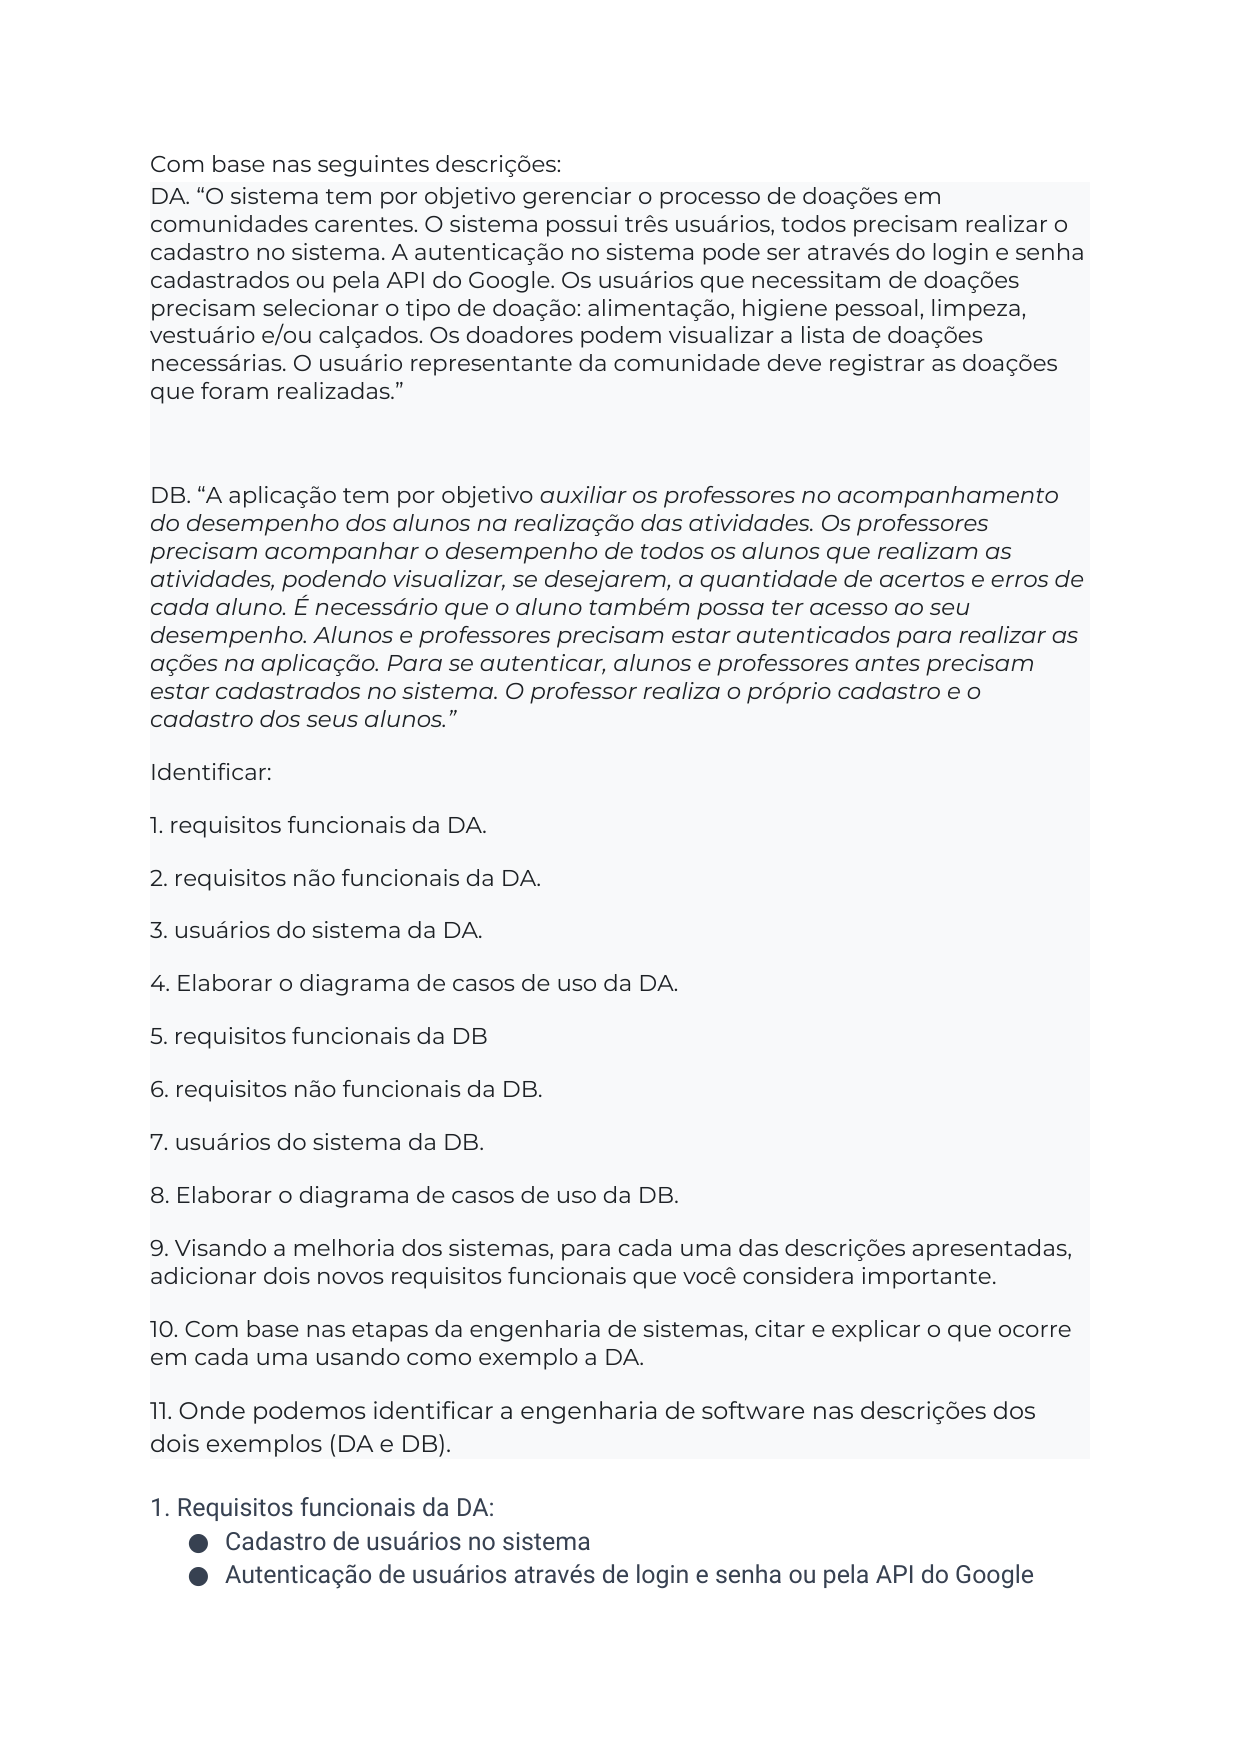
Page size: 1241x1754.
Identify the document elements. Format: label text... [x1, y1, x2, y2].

text 9. Visando a melhoria dos sistemas, para cada uma das descrições apresentadas, adicionar dois novos requisitos funcionais que você considera importante. [150, 1234, 1090, 1290]
text Com base nas seguintes descrições: [150, 150, 1090, 178]
text 1. requisitos funcionais da DA. [150, 811, 1090, 839]
text 2. requisitos não funcionais da DA. [150, 864, 1090, 892]
text Identificar: [150, 758, 1090, 786]
text 10. Com base nas etapas da engenharia de sistemas, citar e explicar o que ocorre em cada uma usando como exemplo a DA. [150, 1315, 1090, 1371]
text 11. Onde podemos identificar a engenharia de software nas descrições dos dois exemplos (DA e DB). [150, 1396, 1090, 1459]
text 6. requisitos não funcionais da DB. [150, 1076, 1090, 1103]
text 5. requisitos funcionais da DB [150, 1023, 1090, 1051]
list Cadastro de usuários no sistema [187, 1527, 1090, 1556]
text 3. usuários do sistema da DA. [150, 917, 1090, 945]
text 1. Requisitos funcionais da DA: [150, 1493, 1090, 1522]
list Autenticação de usuários através de login e senha ou pela API do Google [187, 1561, 1090, 1590]
text DB. “A aplicação tem por objetivo auxiliar os professores no acompanhamento do desempenho dos alunos na realização das atividades. Os professores precisam acompanhar o desempenho de todos os alunos que realizam as atividades, podendo visualizar, se desejarem, a quantidade de acertos e erros de cada aluno. É necessário que o aluno também possa ter acesso ao seu desempenho. Alunos e professores precisam estar autenticados para realizar as ações na aplicação. Para se autenticar, alunos e professores antes precisam estar cadastrados no sistema. O professor realiza o próprio cadastro e o cadastro dos seus alunos.” [150, 482, 1090, 733]
text 7. usuários do sistema da DB. [150, 1128, 1090, 1156]
text 8. Elaborar o diagrama de casos de uso da DB. [150, 1181, 1090, 1209]
text 4. Elaborar o diagrama de casos de uso da DA. [150, 970, 1090, 998]
text DA. “O sistema tem por objetivo gerenciar o processo de doações em comunidades carentes. O sistema possui três usuários, todos precisam realizar o cadastro no sistema. A autenticação no sistema pode ser através do login e senha cadastrados ou pela API do Google. Os usuários que necessitam de doações precisam selecionar o tipo de doação: alimentação, higiene pessoal, limpeza, vestuário e/ou calçados. Os doadores podem visualizar a lista de doações necessárias. O usuário representante da comunidade deve registrar as doações que foram realizadas.” [150, 182, 1090, 405]
